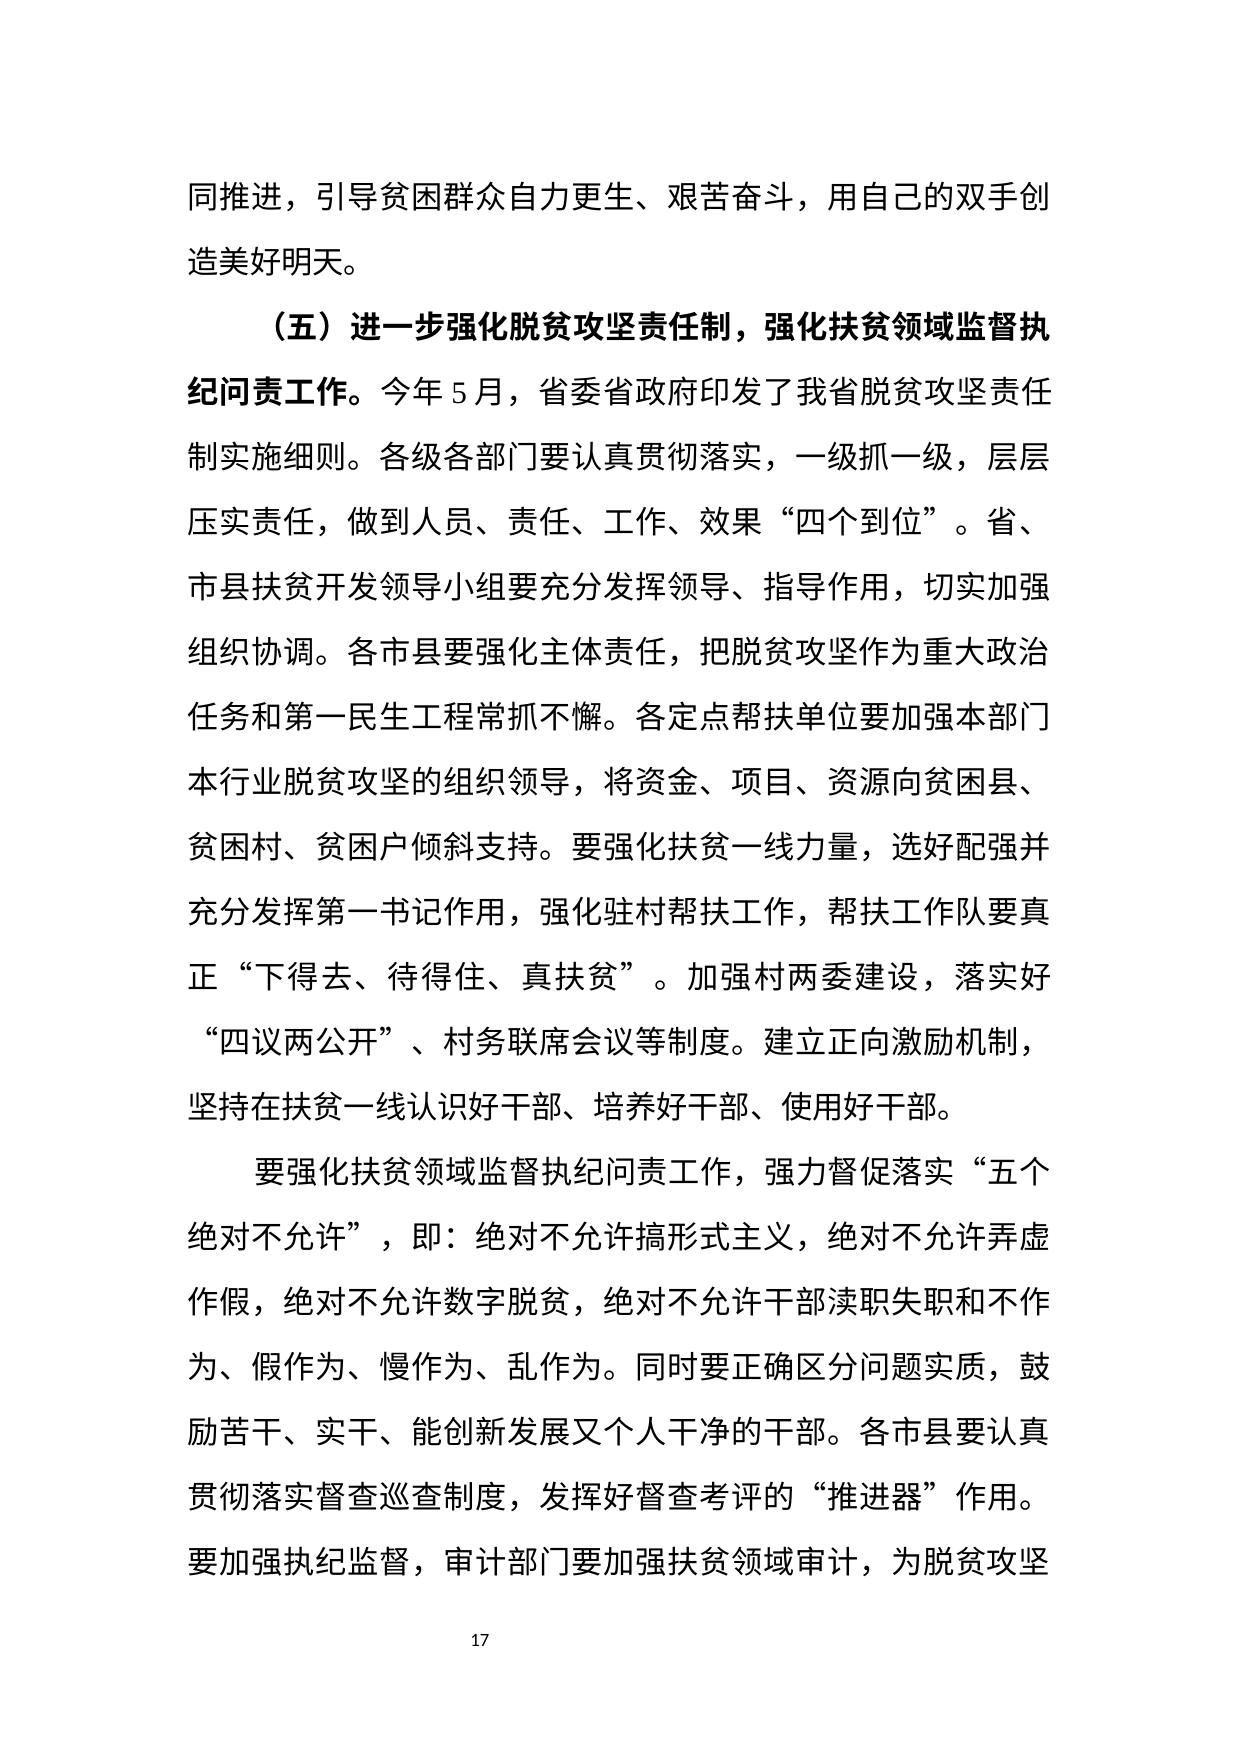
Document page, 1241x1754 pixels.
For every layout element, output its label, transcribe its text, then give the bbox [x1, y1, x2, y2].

text （五）进一步强化脱贫攻坚责任制，强化扶贫领域监督执纪问责工作。今年5月，省委省政府印发了我省脱贫攻坚责任制实施细则。各级各部门要认真贯彻落实，一级抓一级，层层压实责任，做到人员、责任、工作、效果“四个到位”。省、市县扶贫开发领导小组要充分发挥领导、指导作用，切实加强组织协调。各市县要强化主体责任，把脱贫攻坚作为重大政治任务和第一民生工程常抓不懈。各定点帮扶单位要加强本部门本行业脱贫攻坚的组织领导，将资金、项目、资源向贫困县、贫困村、贫困户倾斜支持。要强化扶贫一线力量，选好配强并充分发挥第一书记作用，强化驻村帮扶工作，帮扶工作队要真正“下得去、待得住、真扶贫”。加强村两委建设，落实好“四议两公开”、村务联席会议等制度。建立正向激励机制，坚持在扶贫一线认识好干部、培养好干部、使用好干部。 [187, 292, 1053, 1137]
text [187, 1137, 1053, 1592]
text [187, 162, 1053, 292]
